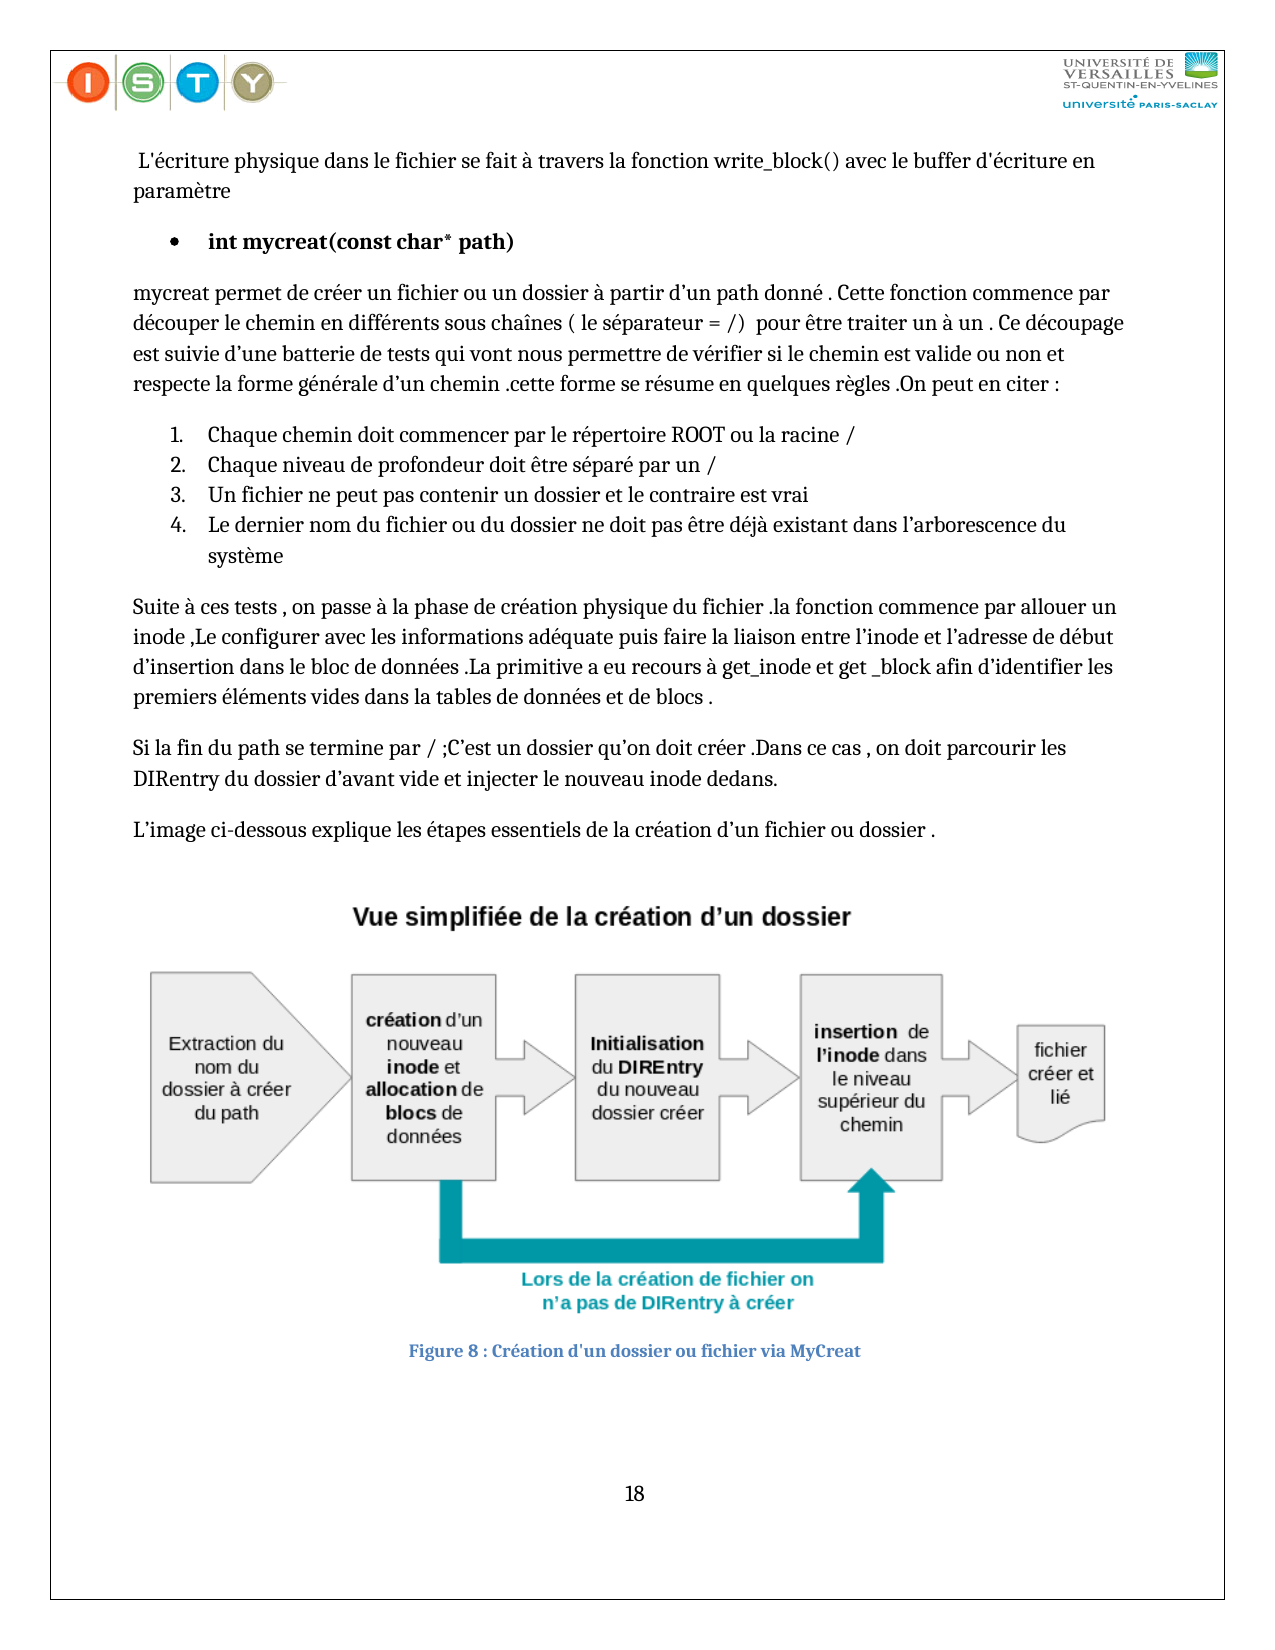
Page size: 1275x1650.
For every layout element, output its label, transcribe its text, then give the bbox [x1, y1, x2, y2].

picture [1061, 51, 1219, 110]
text mycreat permet de créer un fichier ou un dossier à partir d’un path donné . Cette fonction commence par découper le chemin en différents sous chaînes ( le séparateur = /) pour être traiter un à un . Ce découpage est suivie d’une batterie de tests qui vont nous permettre de vérifier si le chemin est valide ou non et respecte la forme générale d’un chemin .cette forme se résume en quelques règles .On peut en citer : [133, 280, 1137, 397]
text L'écriture physique dans le fichier se fait à travers la fonction write_block() avec le buffer d'écriture en paramètre [133, 148, 1137, 204]
list Chaque niveau de profondeur doit être séparé par un / [170, 452, 1137, 478]
text L’image ci-dessous explique les étapes essentiels de la création d’un fichier ou dossier . [133, 816, 1137, 843]
text Suite à ces tests , on passe à la phase de création physique du fichier .la fonction commence par allouer un inode ,Le configurer avec les informations adéquate puis faire la liaison entre l’inode et l’adresse de début d’insertion dans le bloc de données .La primitive a eu recours à get_inode et get _block afin d’identifier les premiers éléments vides dans la tables de données et de blocs . [133, 593, 1137, 711]
picture [132, 867, 1108, 1316]
list int mycreat(const char* path) [170, 229, 1137, 255]
list Un fichier ne peut pas contenir un dossier et le contraire est vrai [170, 482, 1137, 508]
list Chaque chemin doit commencer par le répertoire ROOT ou la racine / [170, 422, 1137, 448]
list Le dernier nom du fichier ou du dossier ne doit pas être déjà existant dans l’arborescence du système [170, 512, 1137, 569]
text Figure 8 : Création d'un dossier ou fichier via MyCreat [133, 1341, 1137, 1362]
text Si la fin du path se termine par / ;C’est un dossier qu’on doit créer .Dans ce cas , on doit parcourir les DIRentry du dossier d’avant vide et injecter le nouveau inode dedans. [133, 735, 1137, 792]
picture [51, 51, 293, 114]
